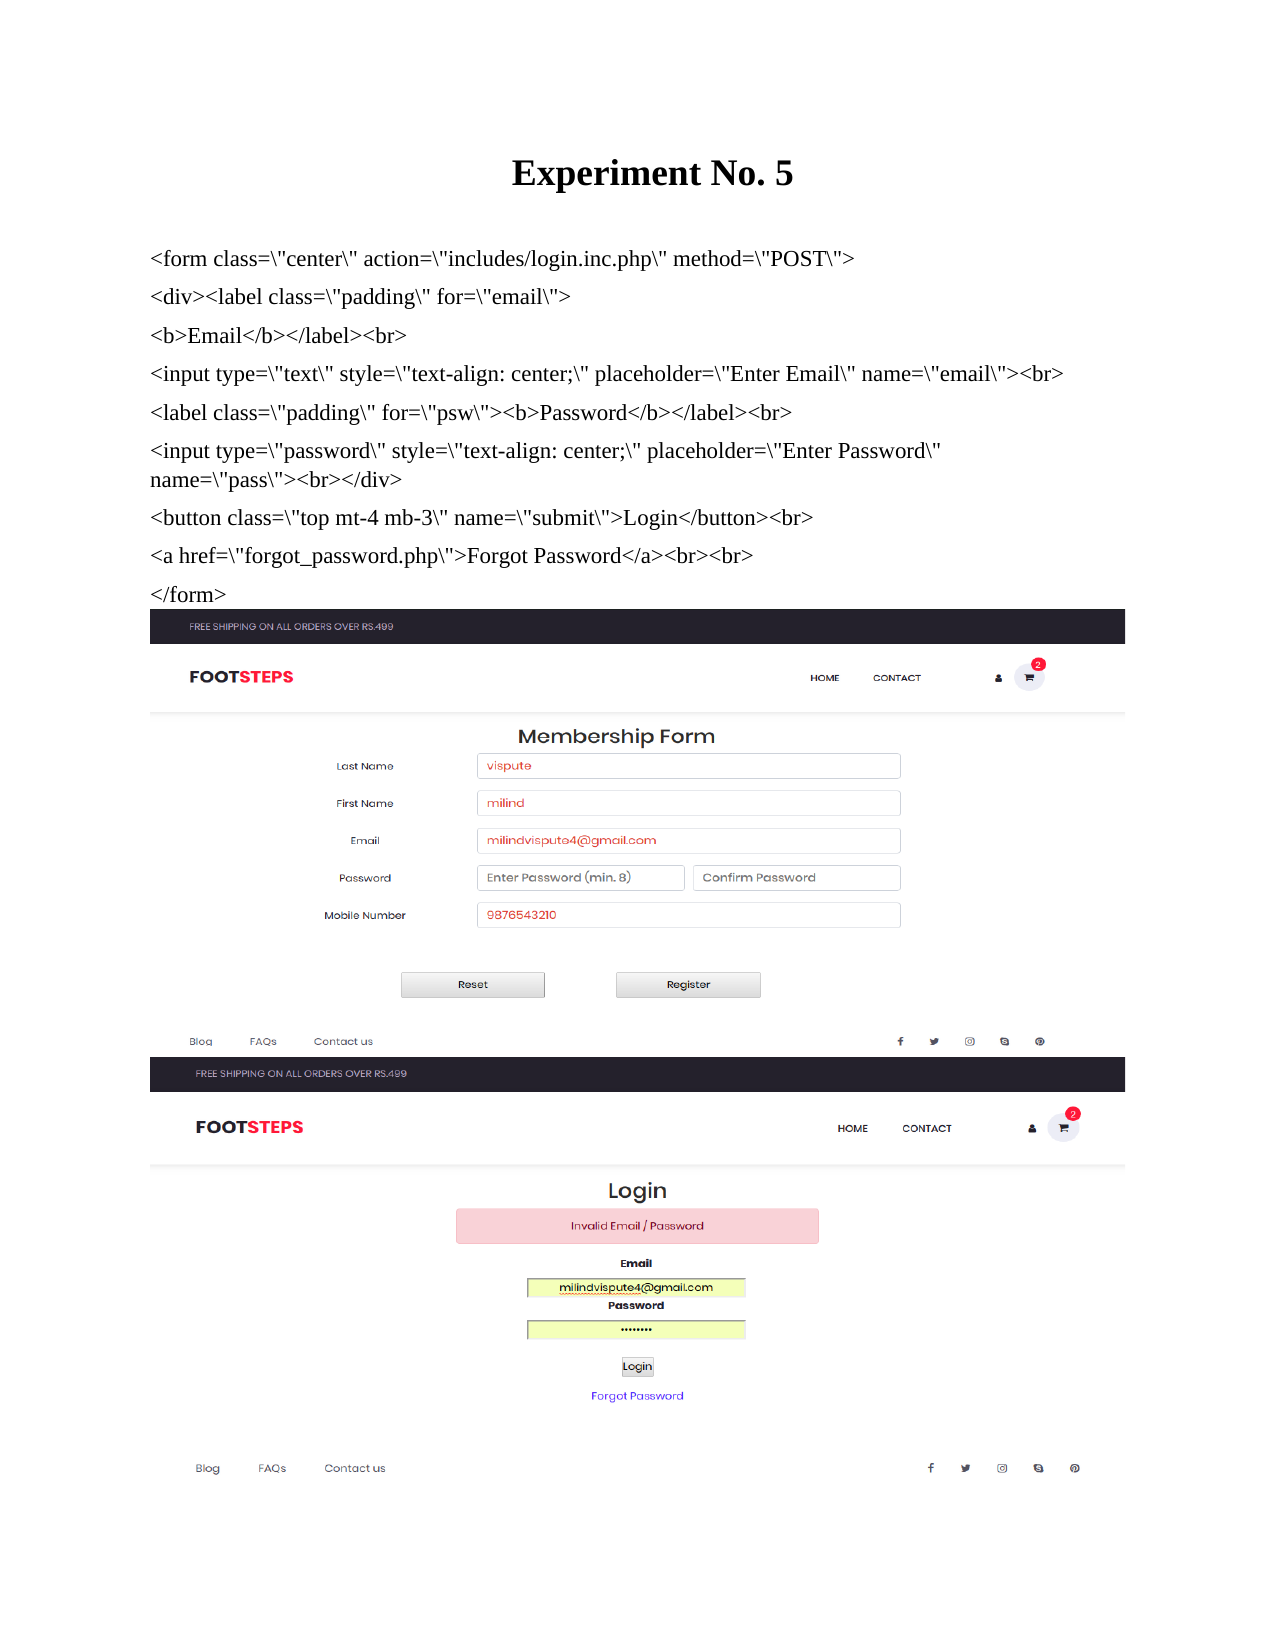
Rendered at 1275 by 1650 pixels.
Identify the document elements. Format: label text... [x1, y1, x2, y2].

text Experiment No. 5 [150, 150, 1156, 193]
text <a href=\"forgot_password.php\">Forgot Password</a><br><br> [150, 542, 1156, 569]
text <button class=\"top mt-4 mb-3\" name=\"submit\">Login</button><br> [150, 504, 1156, 530]
text <label class=\"padding\" for=\"psw\"><b>Password</b></label><br> [150, 399, 1156, 425]
text <div><label class=\"padding\" for=\"email\"> [150, 283, 1156, 310]
text <b>Email</b></label><br> [150, 322, 1156, 348]
text <input type=\"text\" style=\"text-align: center;\" placeholder=\"Enter Email\" name=\"email\"><br> [150, 360, 1156, 387]
picture [150, 1057, 1125, 1499]
text <input type=\"password\" style=\"text-align: center;\" placeholder=\"Enter Password\" name=\"pass\"><br></div> [150, 437, 1156, 492]
text <form class=\"center\" action=\"includes/login.inc.php\" method=\"POST\"> [150, 245, 1156, 271]
picture [150, 609, 1125, 1046]
